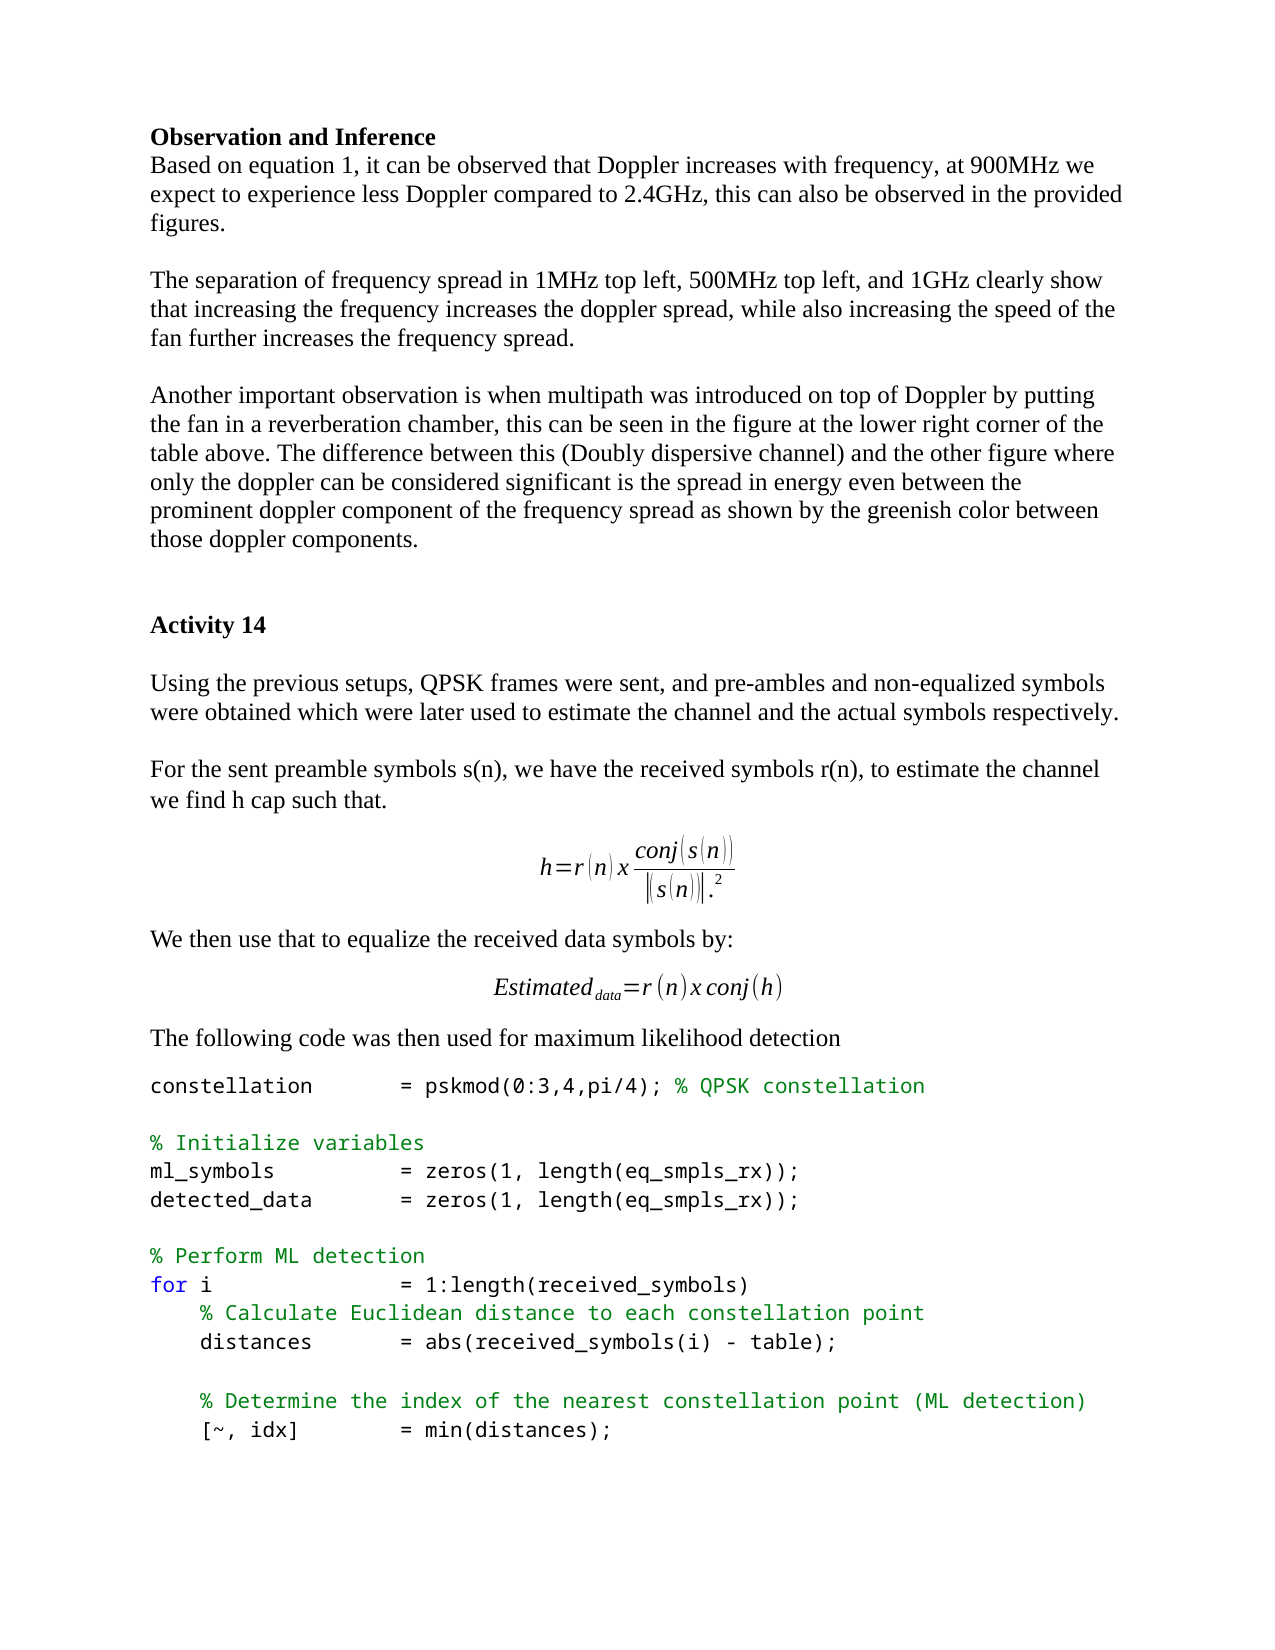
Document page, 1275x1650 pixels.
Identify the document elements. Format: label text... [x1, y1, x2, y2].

text for i = 1:length(received_symbols) [150, 1270, 1125, 1298]
text We then use that to equalize the received data symbols by: [150, 924, 1125, 953]
text % Perform ML detection [150, 1242, 1125, 1270]
text distances = abs(received_symbols(i) - table); [150, 1327, 1125, 1355]
text Another important observation is when multipath was introduced on top of Doppler by putting the fan in a reverberation chamber, this can be seen in the figure at the lower right corner of the table above. The difference between this (Doubly dispersive channel) and the other figure where only the doppler can be considered significant is the spread in energy even between the prominent doppler component of the frequency spread as shown by the greenish color between those doppler components. [150, 381, 1125, 553]
text constellation = pskmod(0:3,4,pi/4); % QPSK constellation [150, 1071, 1125, 1099]
text The separation of frequency spread in 1MHz top left, 500MHz top left, and 1GHz clearly show that increasing the frequency increases the doppler spread, while also increasing the speed of the fan further increases the frequency spread. [150, 266, 1125, 352]
text ml_symbols = zeros(1, length(eq_smpls_rx)); [150, 1156, 1125, 1185]
text The following code was then used for maximum likelihood detection [150, 1023, 1125, 1052]
text Activity 14 [150, 611, 1125, 639]
text % Determine the index of the nearest constellation point (ML detection) [150, 1387, 1125, 1415]
text Using the previous setups, QPSK frames were sent, and pre-ambles and non-equalized symbols were obtained which were later used to estimate the channel and the actual symbols respectively. [150, 668, 1125, 726]
text Observation and Inference [150, 122, 1125, 151]
text [~, idx] = min(distances); [150, 1415, 1125, 1443]
text % Initialize variables [150, 1128, 1125, 1156]
text For the sent preamble symbols s(n), we have the received symbols r(n), to estimate the channel we find h cap such that. [150, 754, 1125, 814]
text detected_data = zeros(1, length(eq_smpls_rx)); [150, 1185, 1125, 1213]
text % Calculate Euclidean distance to each constellation point [150, 1298, 1125, 1327]
text Based on equation 1, it can be observed that Doppler increases with frequency, at 900MHz we expect to experience less Doppler compared to 2.4GHz, this can also be observed in the provided figures. [150, 151, 1125, 237]
